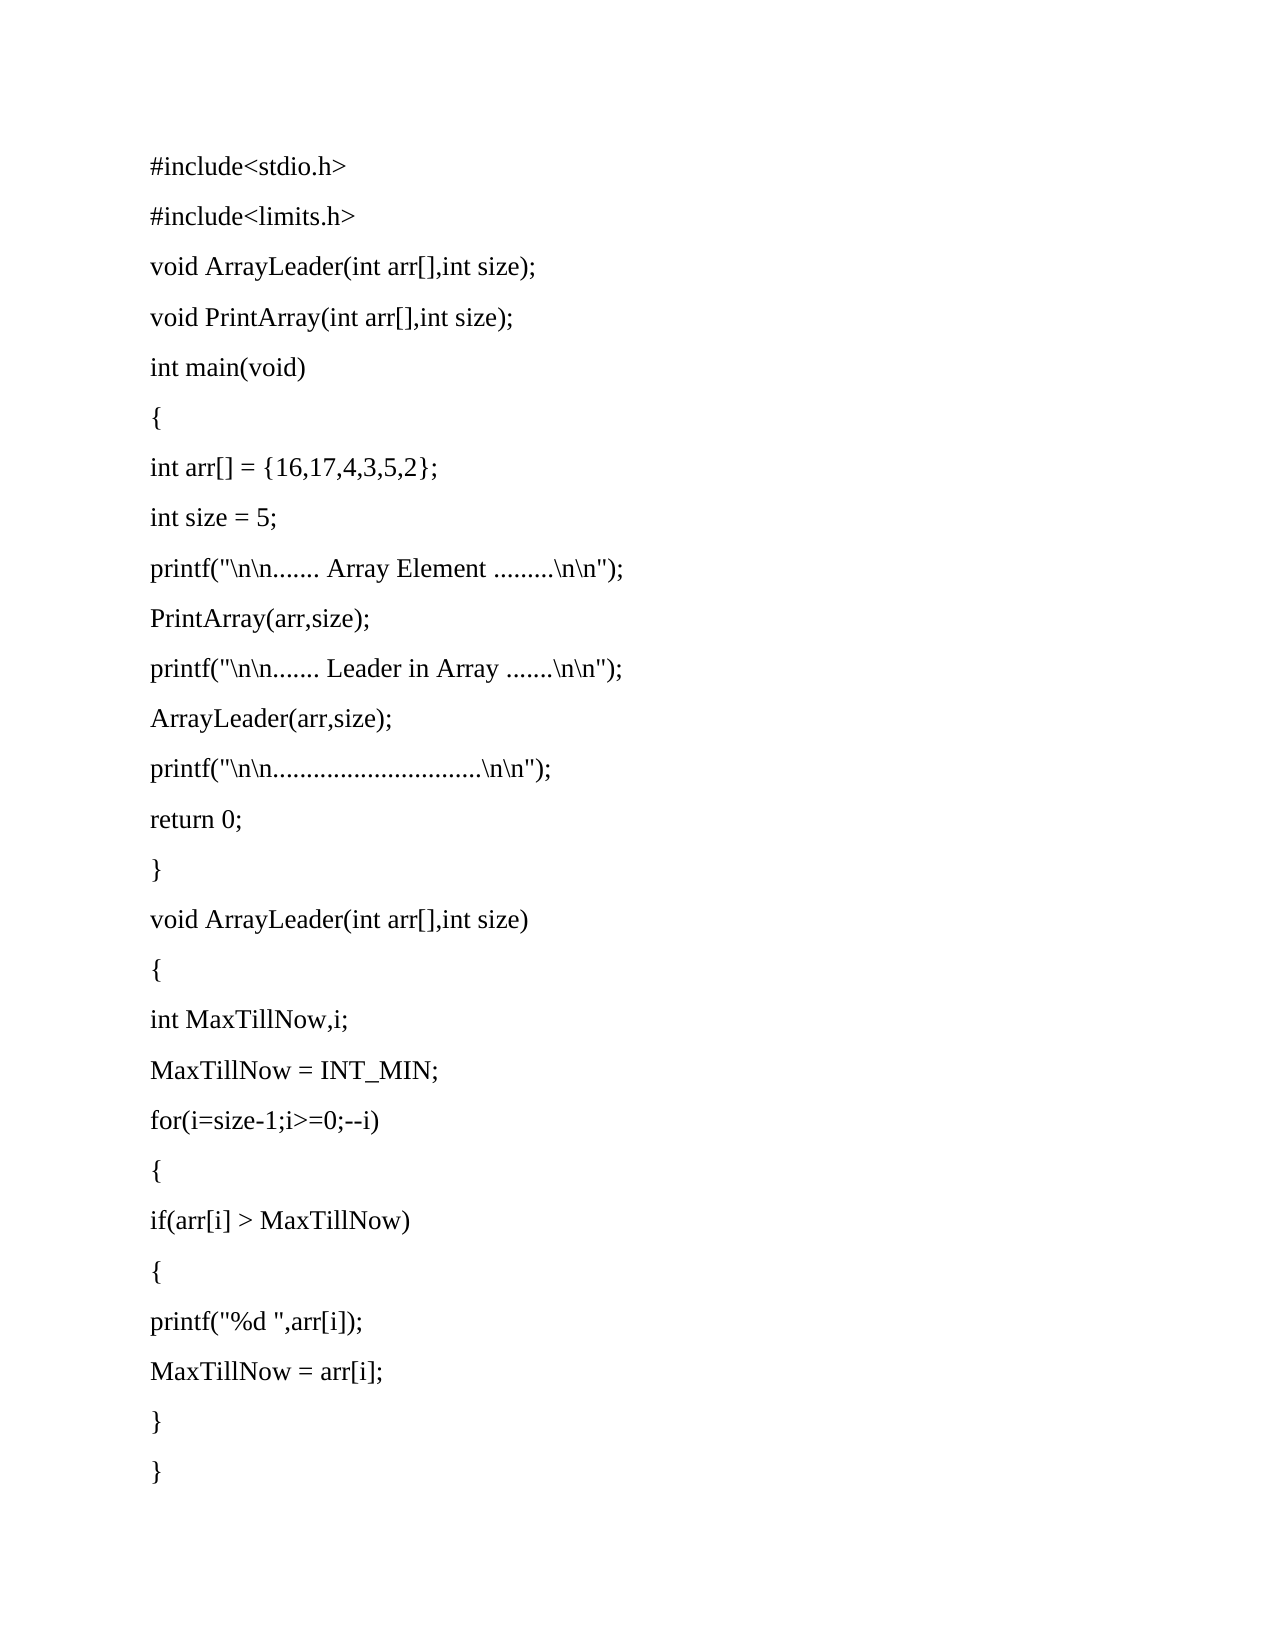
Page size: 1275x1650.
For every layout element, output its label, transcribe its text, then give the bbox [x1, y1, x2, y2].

text { [150, 1254, 1125, 1286]
text void PrintArray(int arr[],int size); [150, 301, 1125, 332]
text ArrayLeader(arr,size); [150, 702, 1125, 733]
text printf("\n\n....... Leader in Array .......\n\n"); [150, 652, 1125, 683]
text void ArrayLeader(int arr[],int size); [150, 250, 1125, 282]
text int size = 5; [150, 501, 1125, 533]
text } [150, 1455, 1125, 1487]
text { [150, 401, 1125, 432]
text printf("\n\n...............................\n\n"); [150, 752, 1125, 784]
text PrintArray(arr,size); [150, 602, 1125, 633]
text { [150, 1154, 1125, 1185]
text MaxTillNow = arr[i]; [150, 1355, 1125, 1386]
text #include<limits.h> [150, 200, 1125, 231]
text void ArrayLeader(int arr[],int size) [150, 903, 1125, 934]
text return 0; [150, 803, 1125, 834]
text } [150, 853, 1125, 884]
text printf("%d ",arr[i]); [150, 1305, 1125, 1336]
text for(i=size-1;i>=0;--i) [150, 1104, 1125, 1135]
text { [150, 953, 1125, 984]
text } [150, 1405, 1125, 1436]
text int main(void) [150, 351, 1125, 382]
text printf("\n\n....... Array Element .........\n\n"); [150, 552, 1125, 583]
text if(arr[i] > MaxTillNow) [150, 1204, 1125, 1236]
text int MaxTillNow,i; [150, 1003, 1125, 1035]
text MaxTillNow = INT_MIN; [150, 1054, 1125, 1085]
text int arr[] = {16,17,4,3,5,2}; [150, 451, 1125, 482]
text #include<stdio.h> [150, 150, 1125, 181]
